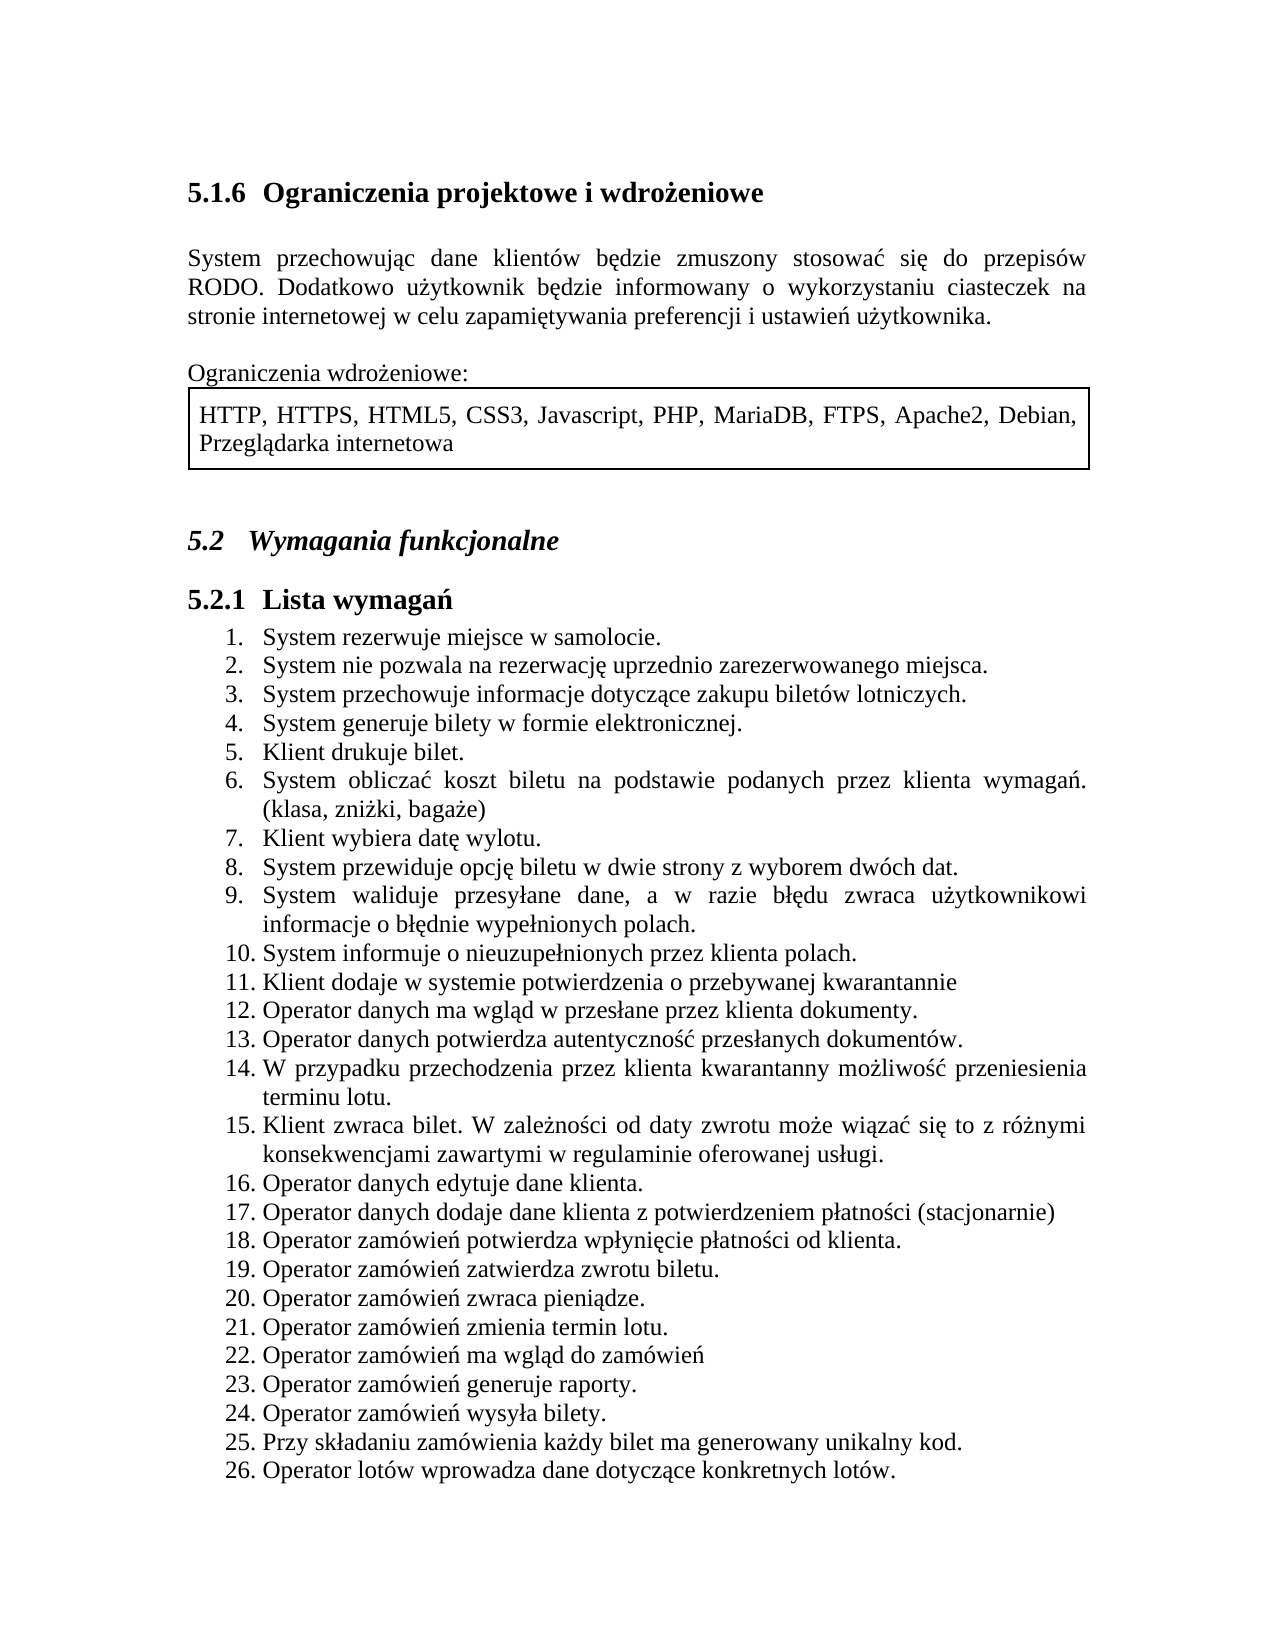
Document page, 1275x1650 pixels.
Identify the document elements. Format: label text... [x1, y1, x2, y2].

text Ograniczenia wdrożeniowe: [187, 358, 1087, 387]
list Operator zamówień zatwierdza zwrotu biletu. [225, 1254, 1087, 1283]
list Klient dodaje w systemie potwierdzenia o przebywanej kwarantannie [225, 967, 1087, 996]
subtitle Ograniczenia projektowe i wdrożeniowe [187, 175, 1087, 208]
list Operator danych ma wgląd w przesłane przez klienta dokumenty. [225, 996, 1087, 1024]
list Klient zwraca bilet. W zależności od daty zwrotu może wiązać się to z różnymi konsekwencjami zawartymi w regulaminie oferowanej usługi. [225, 1111, 1087, 1168]
list Przy składaniu zamówienia każdy bilet ma generowany unikalny kod. [225, 1427, 1087, 1456]
list System przewiduje opcję biletu w dwie strony z wyborem dwóch dat. [225, 852, 1087, 881]
list System informuje o nieuzupełnionych przez klienta polach. [225, 938, 1087, 967]
list Operator zamówień zmienia termin lotu. [225, 1312, 1087, 1341]
list System waliduje przesyłane dane, a w razie błędu zwraca użytkownikowi informacje o błędnie wypełnionych polach. [225, 881, 1087, 938]
subtitle Wymagania funkcjonalne [187, 523, 1087, 557]
list Operator zamówień zwraca pieniądze. [225, 1283, 1087, 1312]
table_header HTTP, HTTPS, HTML5, CSS3, Javascript, PHP, MariaDB, FTPS, Apache2, Debian, Przeglądarka internetowa [190, 389, 1088, 468]
list Operator danych dodaje dane klienta z potwierdzeniem płatności (stacjonarnie) [225, 1197, 1087, 1226]
list System generuje bilety w formie elektronicznej. [225, 708, 1087, 737]
list Operator danych potwierdza autentyczność przesłanych dokumentów. [225, 1024, 1087, 1053]
list Operator zamówień wysyła bilety. [225, 1398, 1087, 1427]
list System nie pozwala na rezerwację uprzednio zarezerwowanego miejsca. [225, 651, 1087, 679]
subtitle Lista wymagań [187, 582, 1087, 616]
list Klient wybiera datę wylotu. [225, 823, 1087, 852]
list Operator danych edytuje dane klienta. [225, 1168, 1087, 1197]
list Operator lotów wprowadza dane dotyczące konkretnych lotów. [225, 1456, 1087, 1484]
list System przechowuje informacje dotyczące zakupu biletów lotniczych. [225, 679, 1087, 708]
list Operator zamówień generuje raporty. [225, 1369, 1087, 1398]
list Operator zamówień ma wgląd do zamówień [225, 1341, 1087, 1369]
list System obliczać koszt biletu na podstawie podanych przez klienta wymagań. (klasa, zniżki, bagaże) [225, 766, 1087, 823]
list Operator zamówień potwierdza wpłynięcie płatności od klienta. [225, 1226, 1087, 1254]
text System przechowując dane klientów będzie zmuszony stosować się do przepisów RODO. Dodatkowo użytkownik będzie informowany o wykorzystaniu ciasteczek na stronie internetowej w celu zapamiętywania preferencji i ustawień użytkownika. [187, 243, 1087, 330]
list W przypadku przechodzenia przez klienta kwarantanny możliwość przeniesienia terminu lotu. [225, 1053, 1087, 1111]
list System rezerwuje miejsce w samolocie. [225, 622, 1087, 651]
list Klient drukuje bilet. [225, 737, 1087, 766]
